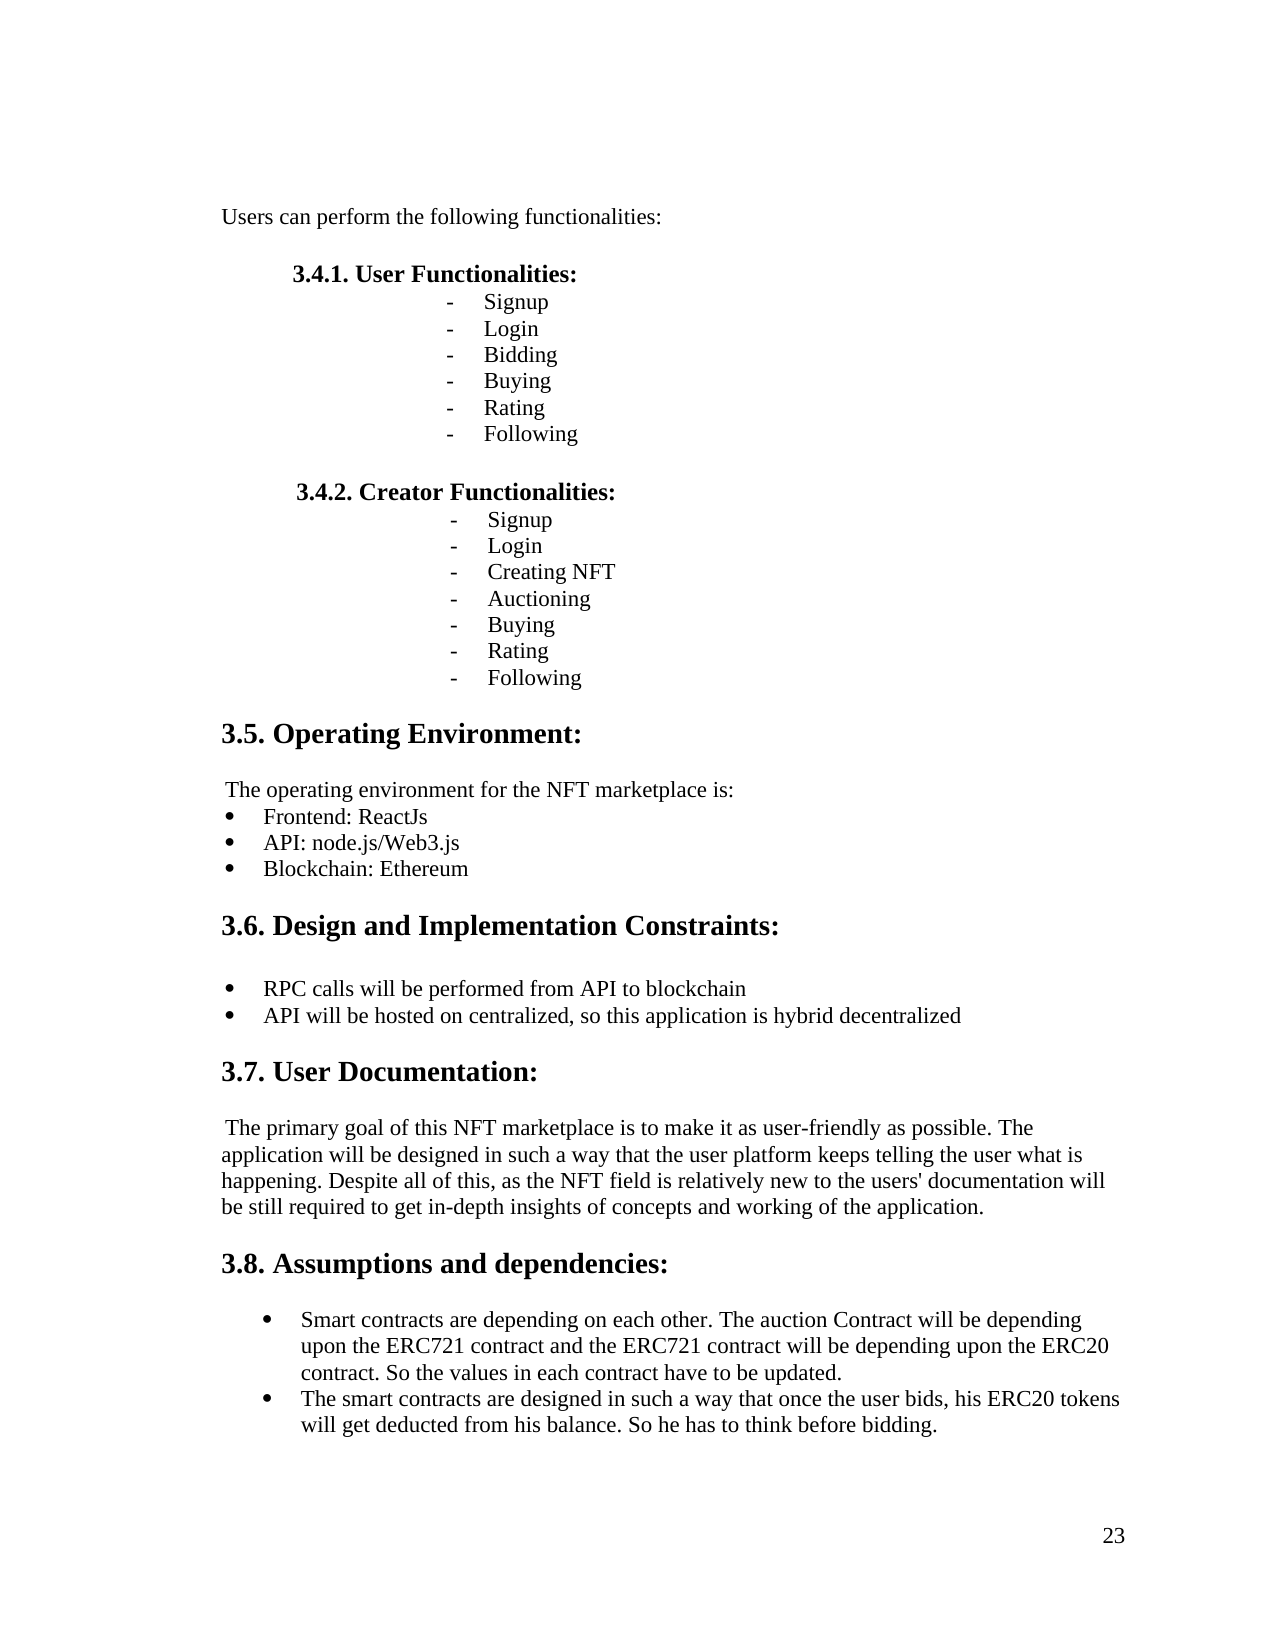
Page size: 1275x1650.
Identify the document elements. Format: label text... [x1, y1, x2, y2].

subtitle 3.4.1. User Functionalities: [221, 259, 1125, 288]
list Signup [446, 288, 1125, 315]
list Signup [450, 506, 1125, 532]
subtitle 3.8. Assumptions and dependencies: [221, 1246, 1125, 1279]
list Frontend: ReactJs [226, 803, 1125, 829]
text The operating environment for the NFT marketplace is: [150, 776, 1125, 803]
list Buying [446, 367, 1125, 394]
list Rating [450, 637, 1125, 664]
list API will be hosted on centralized, so this application is hybrid decentralized [226, 1002, 1125, 1028]
list Following [446, 420, 1125, 446]
list Following [450, 664, 1125, 690]
list RPC calls will be performed from API to blockchain [226, 975, 1125, 1002]
text The primary goal of this NFT marketplace is to make it as user-friendly as possible. The application will be designed in such a way that the user platform keeps telling the user what is happening. Despite all of this, as the NFT field is relatively new to the users' documentation will be still required to get in-depth insights of concepts and working of the application. [221, 1114, 1125, 1220]
list Login [450, 532, 1125, 558]
text Users can perform the following functionalities: [221, 203, 1125, 229]
list Smart contracts are depending on each other. The auction Contract will be depending upon the ERC721 contract and the ERC721 contract will be depending upon the ERC20 contract. So the values in each contract have to be updated. [263, 1306, 1125, 1385]
list Rating [446, 394, 1125, 420]
subtitle 3.5. Operating Environment: [221, 717, 1125, 750]
list Bidding [446, 341, 1125, 367]
list Blockchain: Ethereum [226, 856, 1125, 882]
subtitle 3.7. User Documentation: [221, 1054, 1125, 1088]
subtitle 3.4.2. Creator Functionalities: [225, 477, 1125, 506]
subtitle 3.6. Design and Implementation Constraints: [221, 908, 1125, 942]
list Login [446, 315, 1125, 341]
list Buying [450, 611, 1125, 637]
list Auctioning [450, 585, 1125, 611]
list API: node.js/Web3.js [226, 829, 1125, 856]
list Creating NFT [450, 558, 1125, 585]
list The smart contracts are designed in such a way that once the user bids, his ERC20 tokens will get deducted from his balance. So he has to think before bidding. [263, 1385, 1125, 1438]
